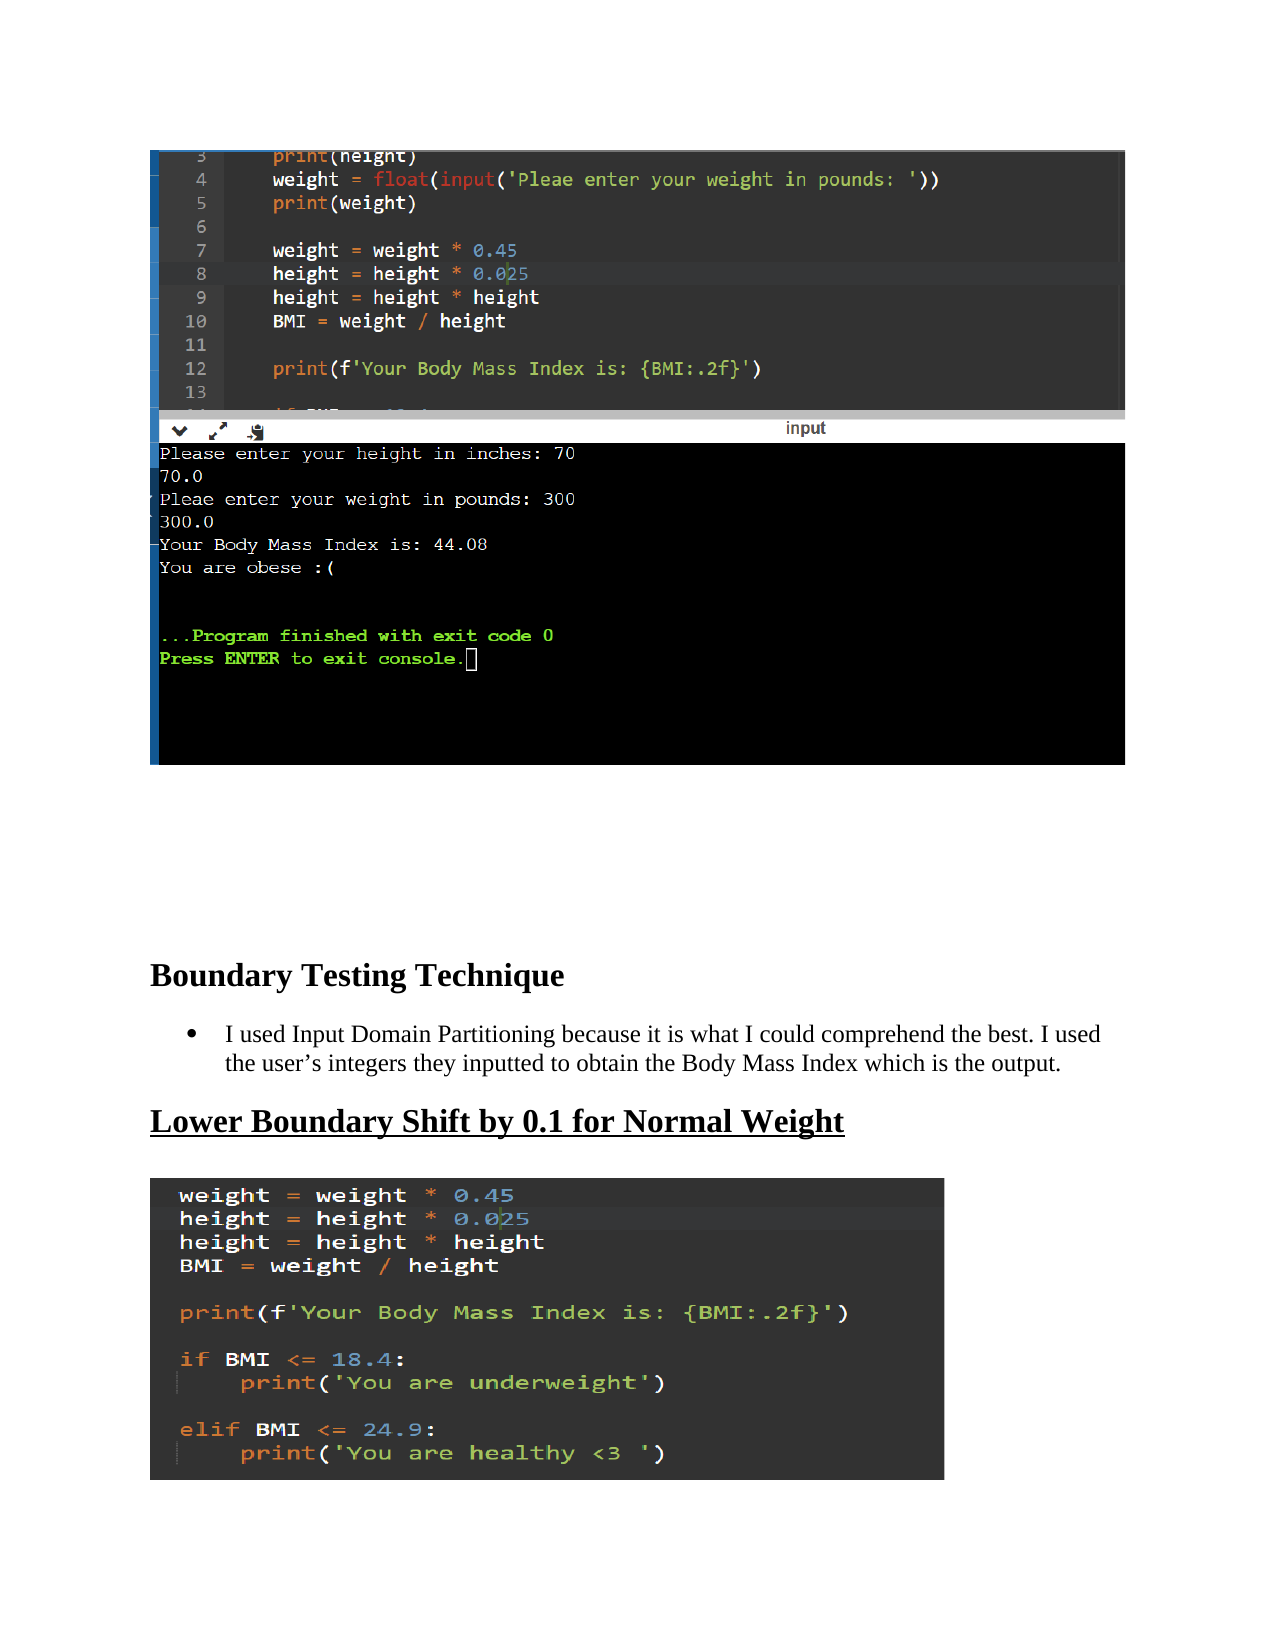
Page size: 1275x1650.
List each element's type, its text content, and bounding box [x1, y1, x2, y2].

list I used Input Domain Partitioning because it is what I could comprehend the best. I used the user’s integers they inputted to obtain the Body Mass Index which is the output. [187, 1019, 1125, 1077]
text Boundary Testing Technique [150, 956, 1125, 994]
text Lower Boundary Shift by 0.1 for Normal Weight [150, 1102, 1125, 1140]
picture [150, 150, 1125, 765]
picture [150, 1178, 945, 1480]
